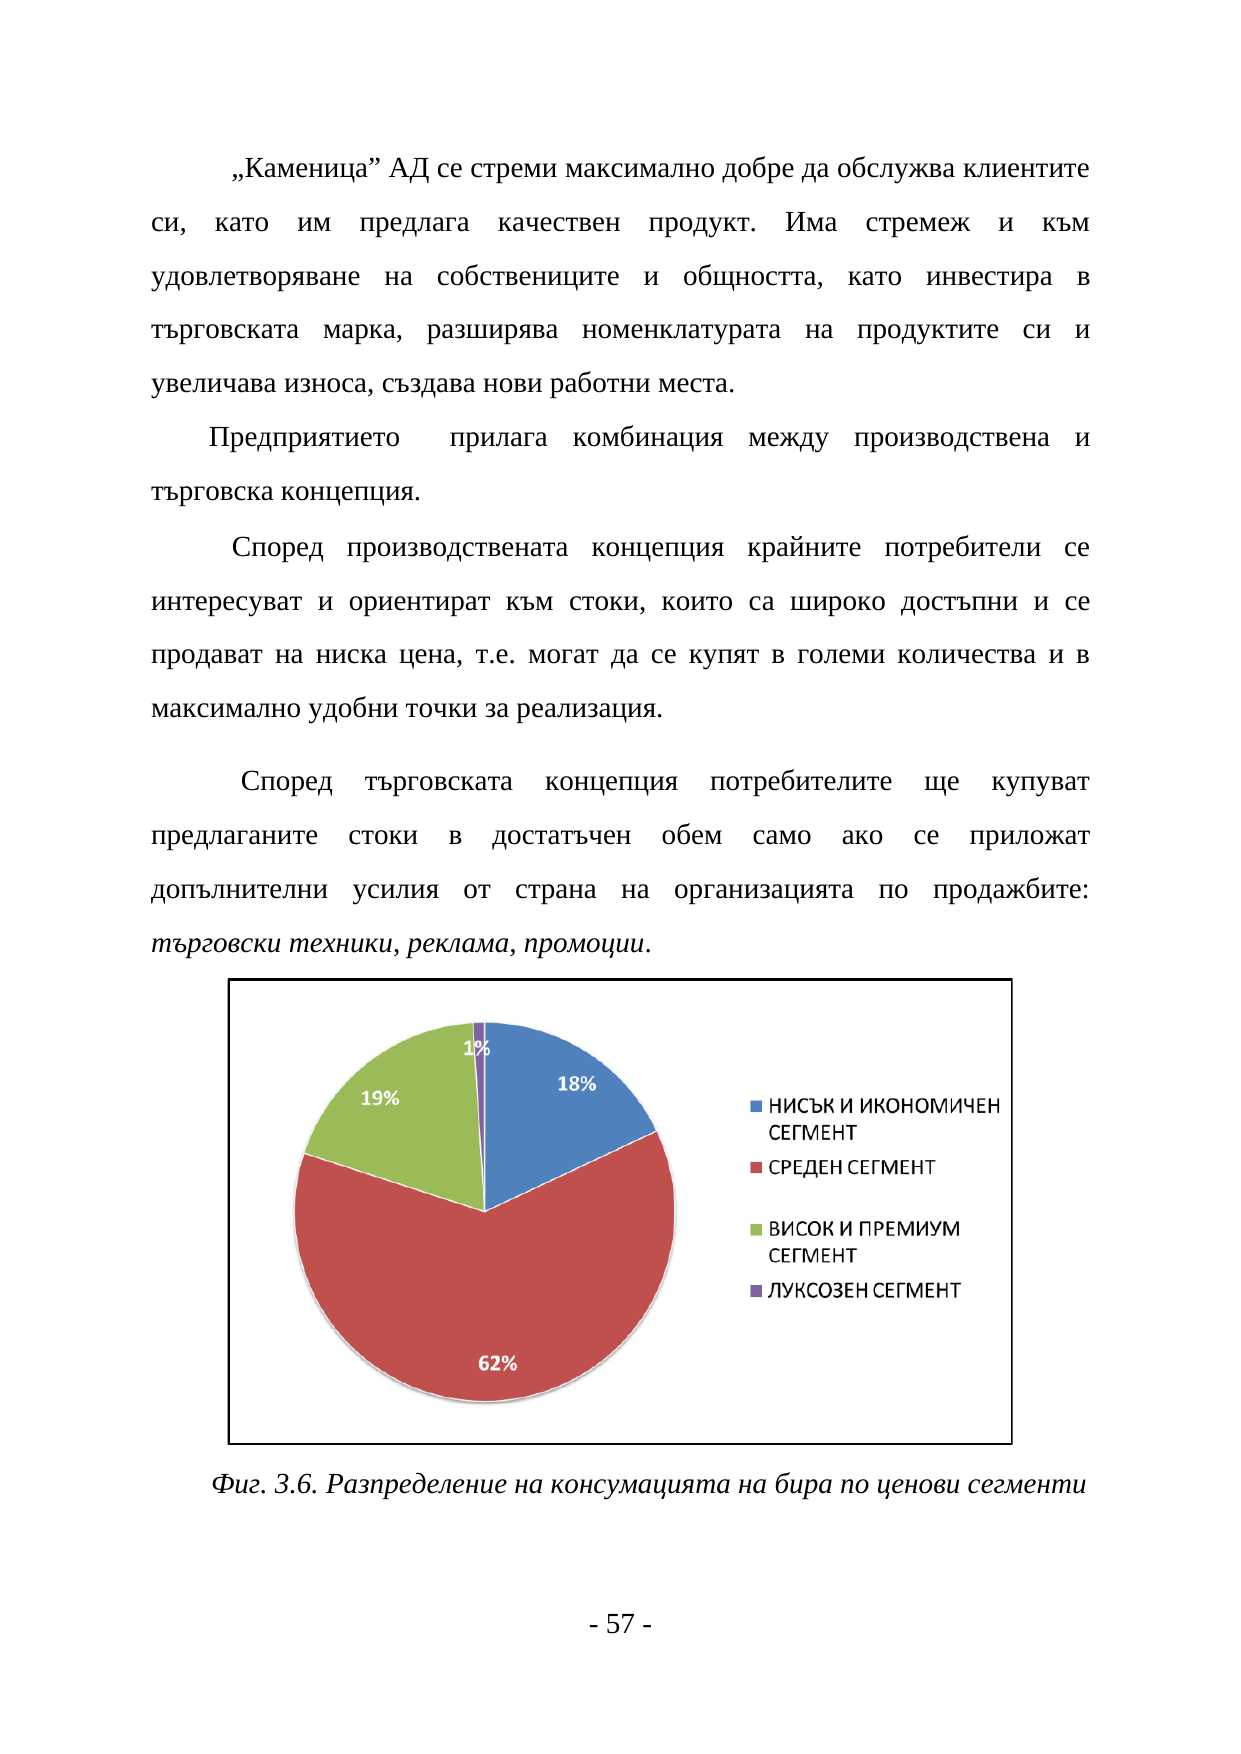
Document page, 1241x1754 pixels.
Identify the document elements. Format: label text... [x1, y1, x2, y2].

text Фиг. 3.6. Разпределение на консумацията на бира по ценови сегменти [150, 1467, 1087, 1500]
text Според търговската концепция потребителите ще купуват предлаганите стоки в достатъчен обем само ако се приложат допълнителни усилия от страна на организацията по продажбите: търговски техники, реклама, промоции. [151, 763, 1091, 958]
text Според производствената концепция крайните потребители се интересуват и ориентират към стоки, които са широко достъпни и се продават на ниска цена, т.е. могат да се купят в големи количества и в максимално удобни точки за реализация. [151, 529, 1091, 724]
picture [227, 978, 1013, 1445]
text Предприятието прилага комбинация между производствена и търговска концепция. [151, 419, 1091, 507]
text „Каменица” АД се стреми максимално добре да обслужва клиентите си, като им предлага качествен продукт. Има стремеж и към удовлетворяване на собствениците и общността, като инвестира в търговската марка, разширява номенклатурата на продуктите си и увеличава износа, създава нови работни места. [151, 150, 1091, 399]
